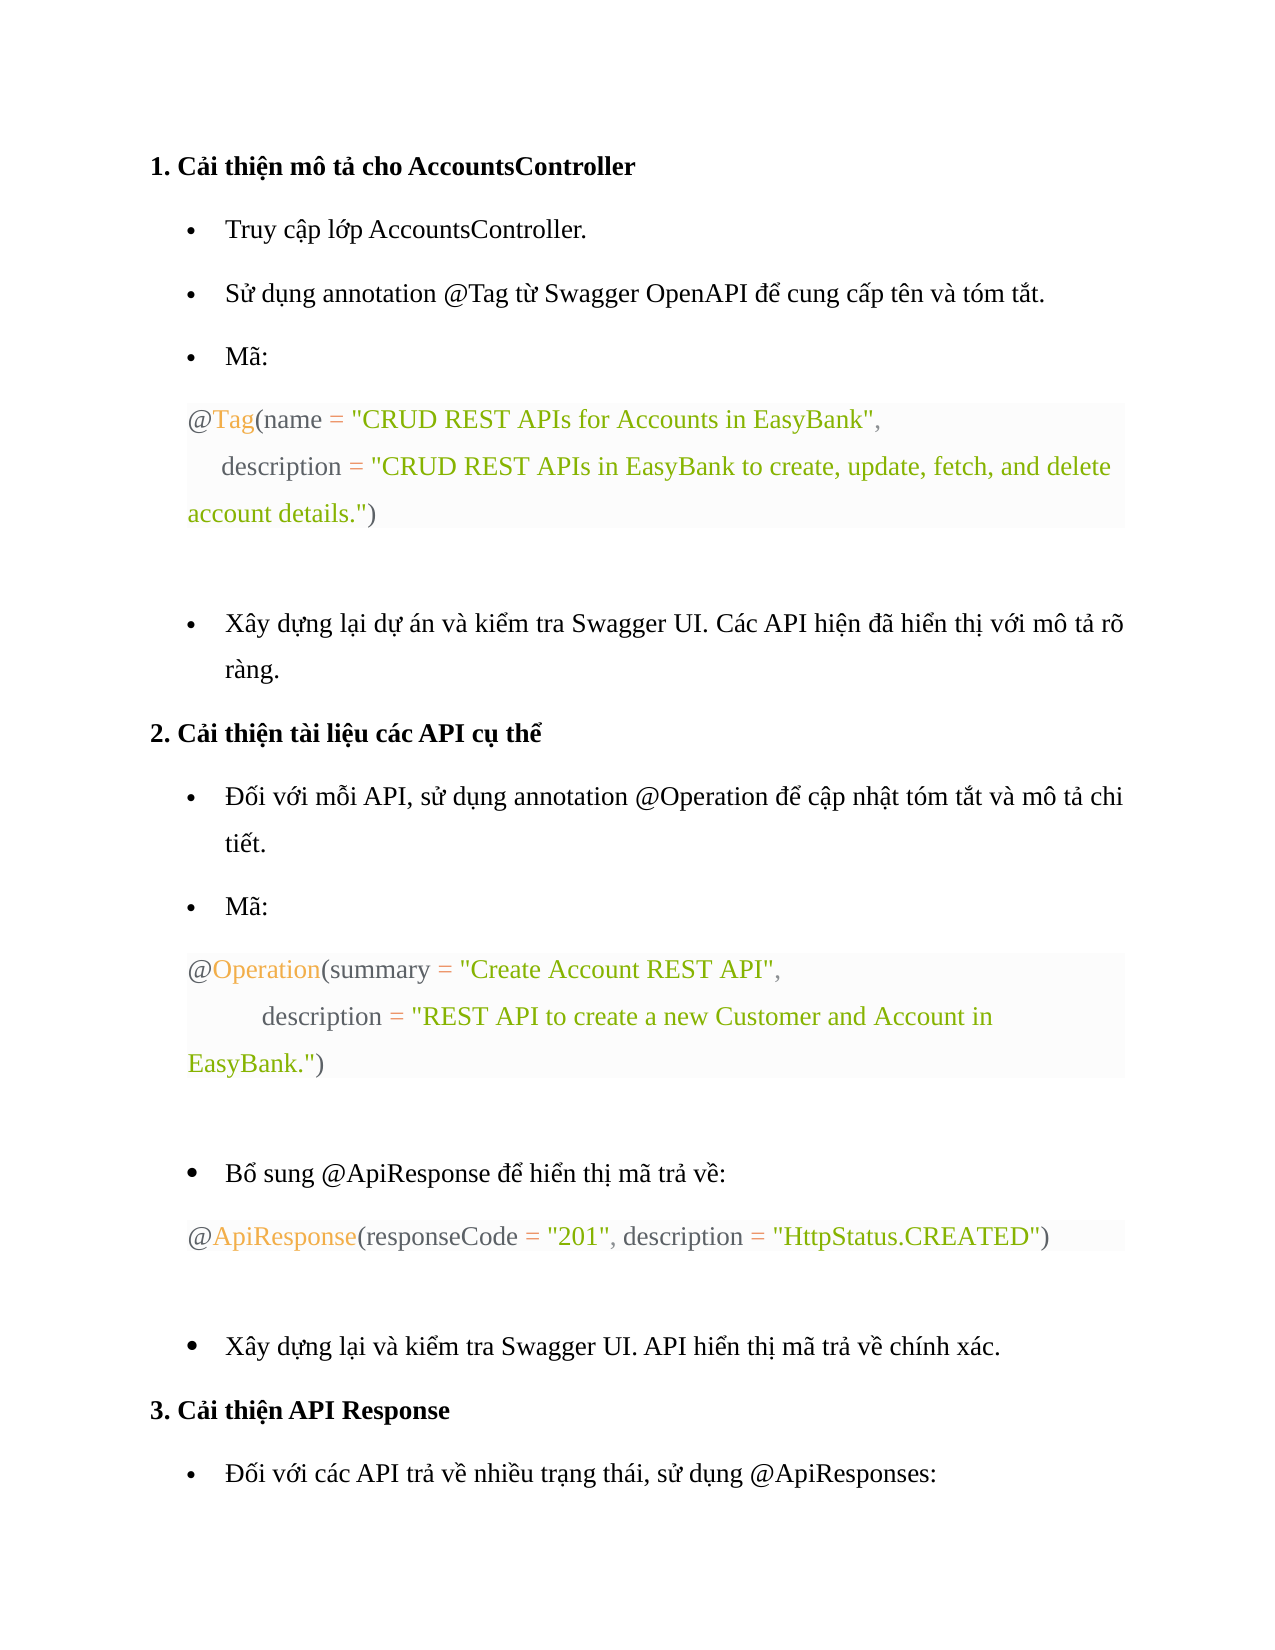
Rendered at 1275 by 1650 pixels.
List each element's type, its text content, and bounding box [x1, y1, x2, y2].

text @Tag(name = "CRUD REST APIs for Accounts in EasyBank", description = "CRUD REST APIs in EasyBank to create, update, fetch, and delete account details.") [187, 403, 1125, 528]
list Đối với các API trả về nhiều trạng thái, sử dụng @ApiResponses: [187, 1457, 1125, 1488]
text @ApiResponse(responseCode = "201", description = "HttpStatus.CREATED") [187, 1220, 1125, 1251]
list Bổ sung @ApiResponse để hiển thị mã trả về: [187, 1157, 1125, 1188]
list Đối với mỗi API, sử dụng annotation @Operation để cập nhật tóm tắt và mô tả chi tiết. [187, 780, 1125, 858]
text @Operation(summary = "Create Account REST API", description = "REST API to create a new Customer and Account in EasyBank.") [187, 953, 1125, 1078]
text 1. Cải thiện mô tả cho AccountsController [150, 150, 1125, 181]
list Xây dựng lại dự án và kiểm tra Swagger UI. Các API hiện đã hiển thị với mô tả rõ ràng. [187, 607, 1125, 684]
list Xây dựng lại và kiểm tra Swagger UI. API hiển thị mã trả về chính xác. [187, 1330, 1125, 1361]
list Sử dụng annotation @Tag từ Swagger OpenAPI để cung cấp tên và tóm tắt. [187, 277, 1125, 308]
list Truy cập lớp AccountsController. [187, 213, 1125, 244]
list Mã: [187, 340, 1125, 371]
text 2. Cải thiện tài liệu các API cụ thể [150, 717, 1125, 748]
text 3. Cải thiện API Response [150, 1394, 1125, 1425]
list Mã: [187, 890, 1125, 921]
